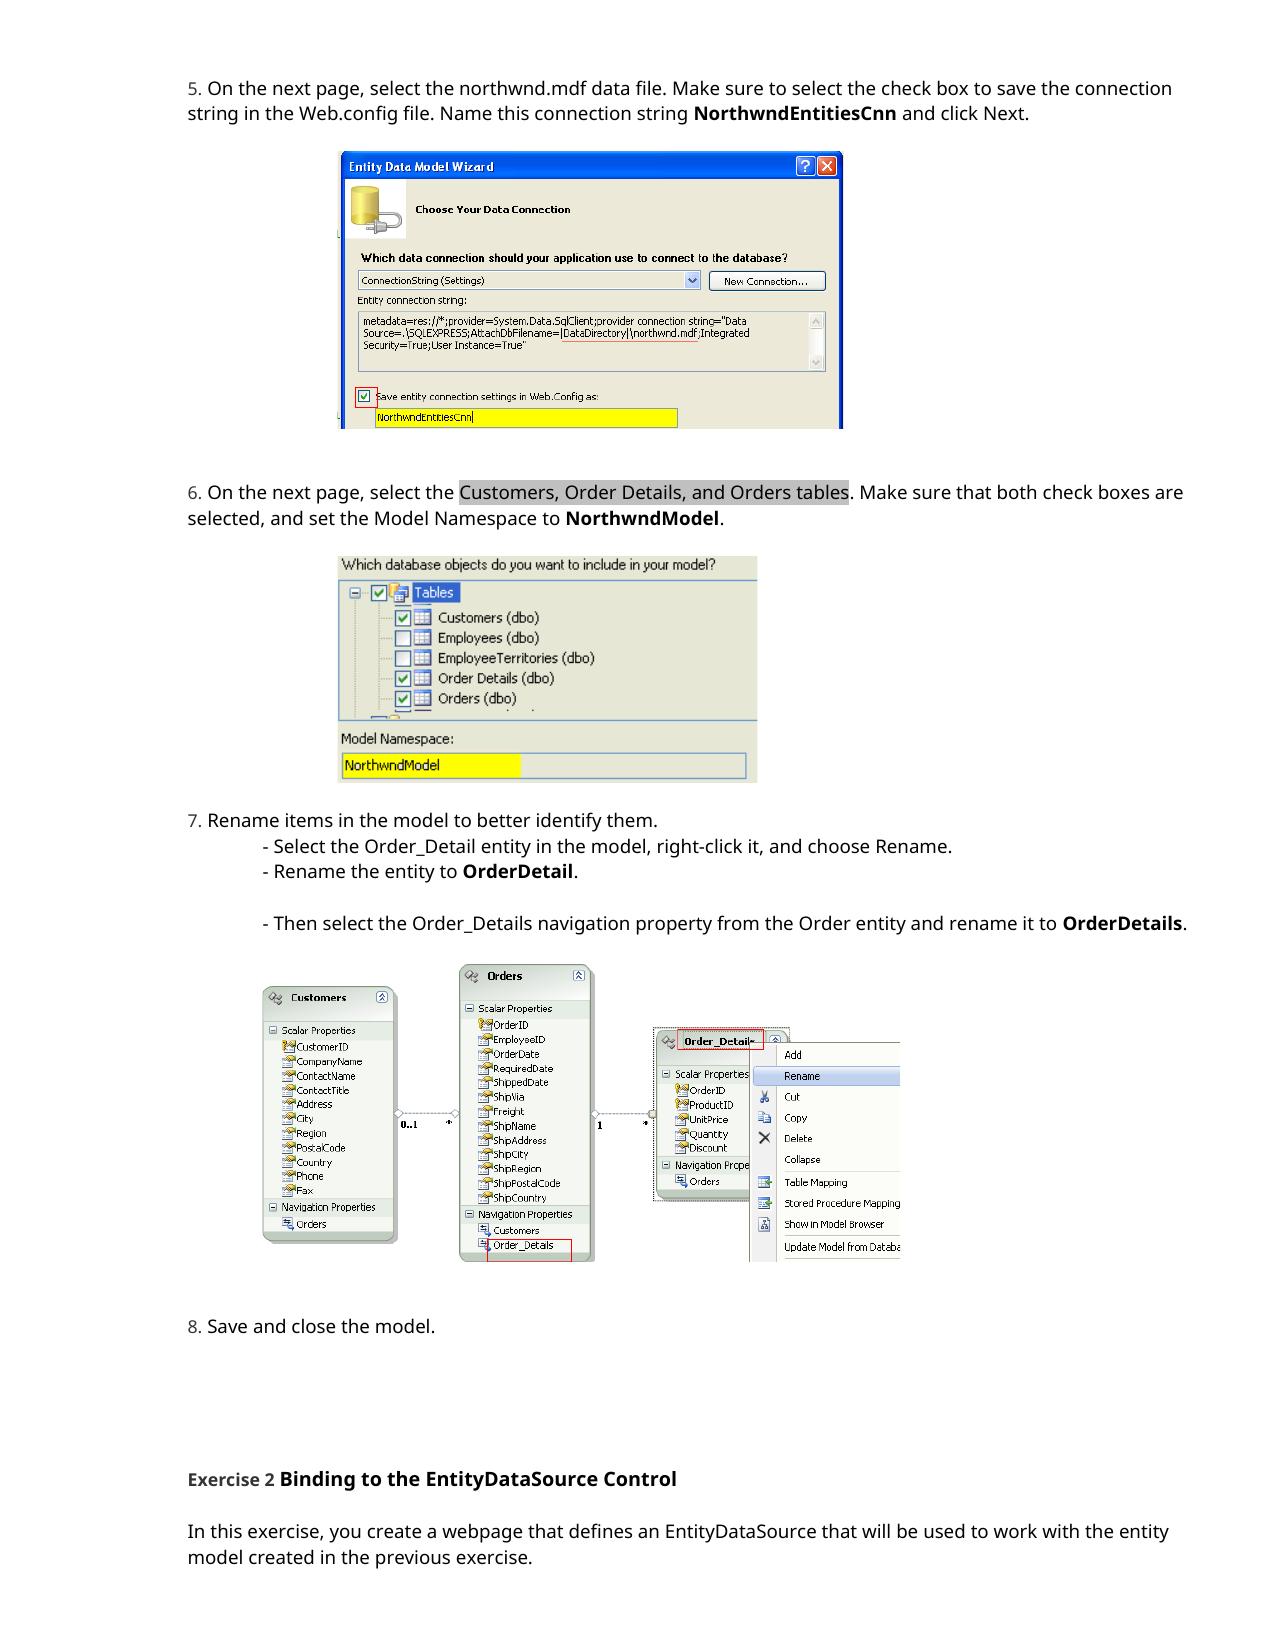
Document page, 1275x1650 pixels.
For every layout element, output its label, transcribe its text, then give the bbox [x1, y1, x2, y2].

text 7. Rename items in the model to better identify them. [187, 808, 1219, 833]
text 6. On the next page, select the Customers, Order Details, and Orders tables. Make sure that both check boxes are selected, and set the Model Namespace to NorthwndModel. [187, 480, 1219, 531]
text 5. On the next page, select the northwnd.mdf data file. Make sure to select the check box to save the connection string in the Web.config file. Name this connection string NorthwndEntitiesCnn and click Next. [187, 75, 1219, 126]
text - Rename the entity to OrderDetail. [187, 859, 1219, 884]
text - Select the Order_Detail entity in the model, right-click it, and choose Rename. [187, 833, 1219, 859]
picture [337, 556, 758, 783]
text - Then select the Order_Details navigation property from the Order entity and rename it to OrderDetails. [187, 910, 1219, 935]
picture [262, 961, 901, 1262]
text Exercise 2 Binding to the EntityDataSource Control [187, 1465, 1219, 1492]
text 8. Save and close the model. [187, 1313, 1219, 1338]
text In this exercise, you create a webpage that defines an EntityDataSource that will be used to work with the entity model created in the previous exercise. [187, 1519, 1219, 1570]
picture [337, 151, 844, 429]
